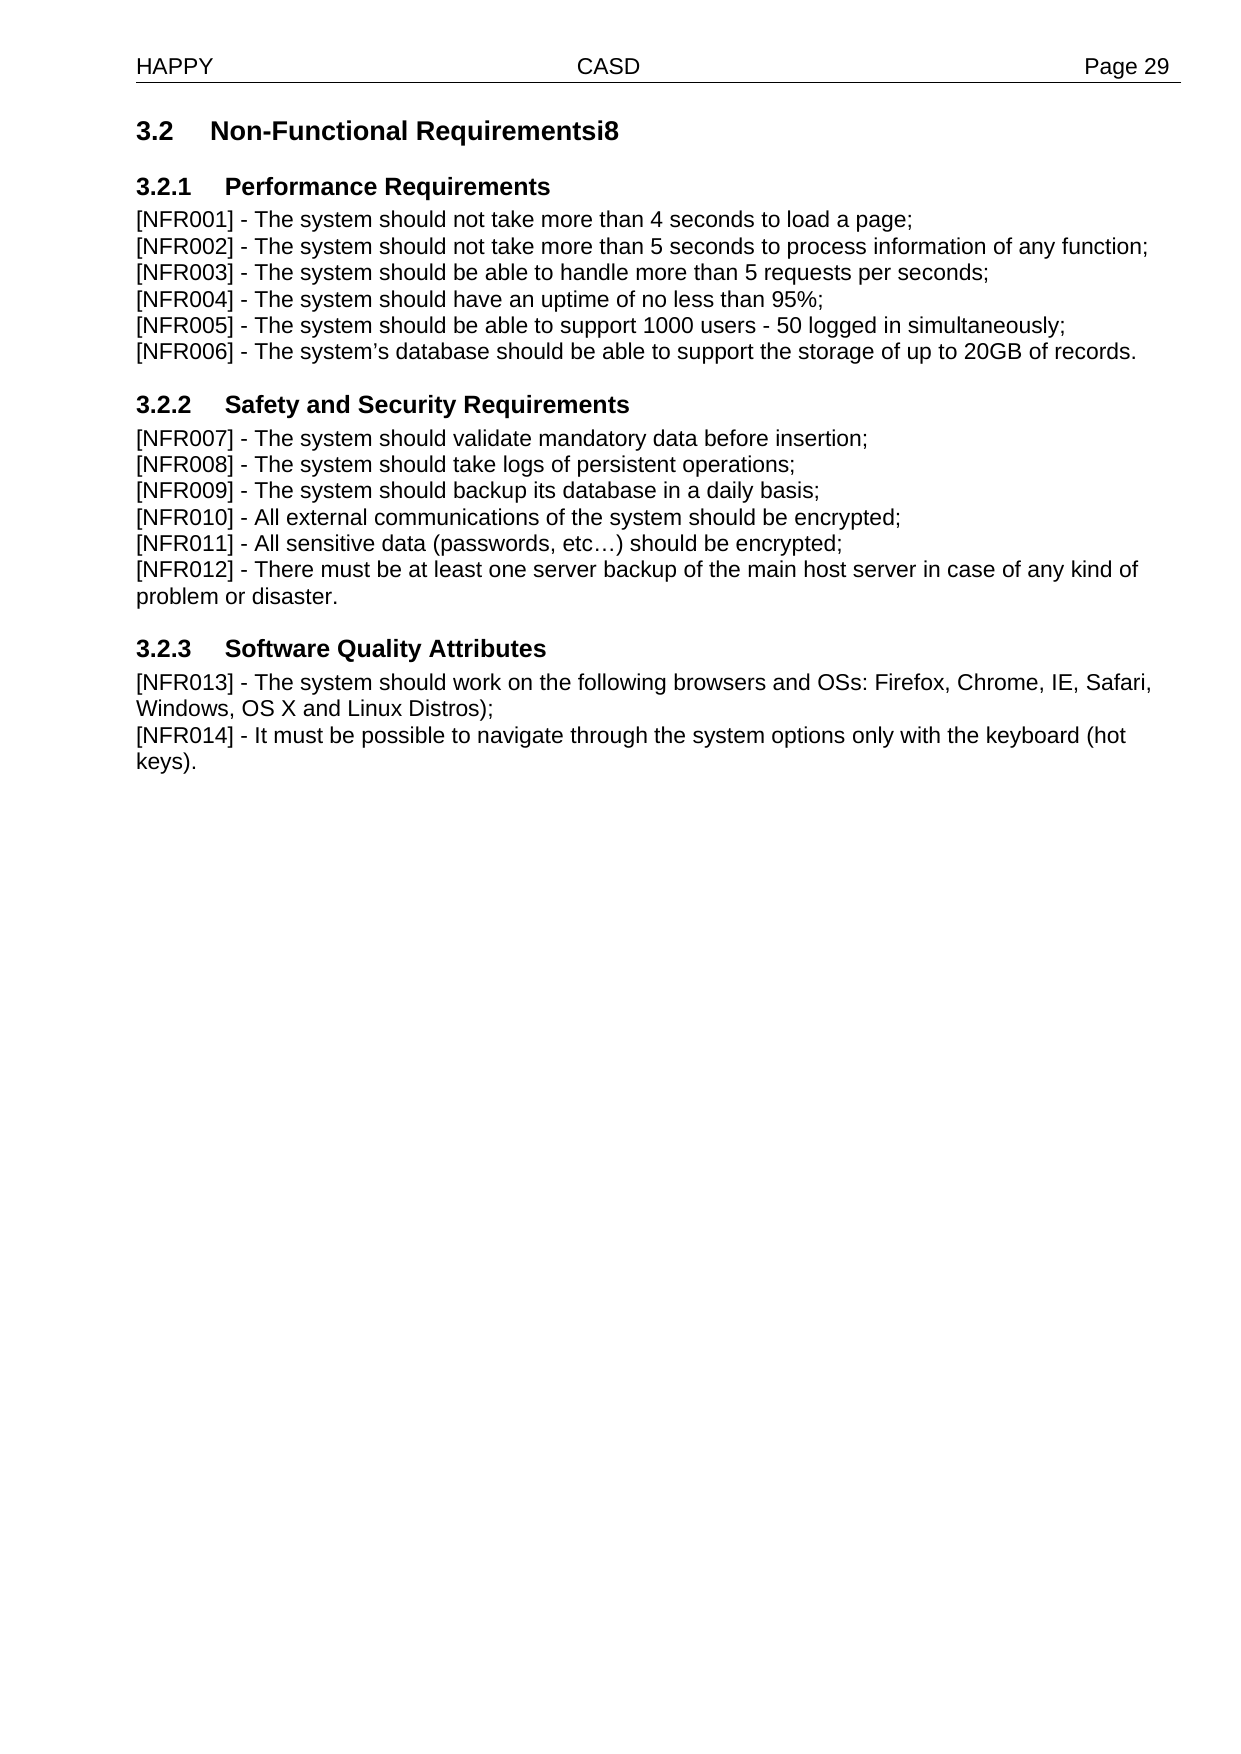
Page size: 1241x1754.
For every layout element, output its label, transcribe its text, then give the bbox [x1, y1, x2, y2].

text [NFR014] - It must be possible to navigate through the system options only with the keyboard (hot keys). [136, 722, 1181, 774]
text [NFR003] - The system should be able to handle more than 5 requests per seconds; [136, 259, 1181, 286]
text [NFR007] - The system should validate mandatory data before insertion; [136, 424, 1181, 451]
text [NFR006] - The system’s database should be able to support the storage of up to 20GB of records. [136, 338, 1181, 364]
text [NFR002] - The system should not take more than 5 seconds to process information of any function; [136, 233, 1181, 259]
text [NFR009] - The system should backup its database in a daily basis; [136, 477, 1181, 504]
text [NFR008] - The system should take logs of persistent operations; [136, 451, 1181, 477]
subtitle Safety and Security Requirements [136, 389, 1181, 418]
text [NFR013] - The system should work on the following browsers and OSs: Firefox, Chrome, IE, Safari, Windows, OS X and Linux Distros); [136, 669, 1181, 722]
subtitle Non-Functional Requirementsi8 [136, 115, 1181, 146]
text [NFR005] - The system should be able to support 1000 users - 50 logged in simultaneously; [136, 312, 1181, 338]
text [NFR011] - All sensitive data (passwords, etc…) should be encrypted; [136, 530, 1181, 556]
text [NFR001] - The system should not take more than 4 seconds to load a page; [136, 206, 1181, 233]
text [NFR004] - The system should have an uptime of no less than 95%; [136, 286, 1181, 312]
text [NFR010] - All external communications of the system should be encrypted; [136, 504, 1181, 530]
text [NFR012] - There must be at least one server backup of the main host server in case of any kind of problem or disaster. [136, 556, 1181, 609]
subtitle Software Quality Attributes [136, 634, 1181, 663]
subtitle Performance Requirements [136, 171, 1181, 200]
